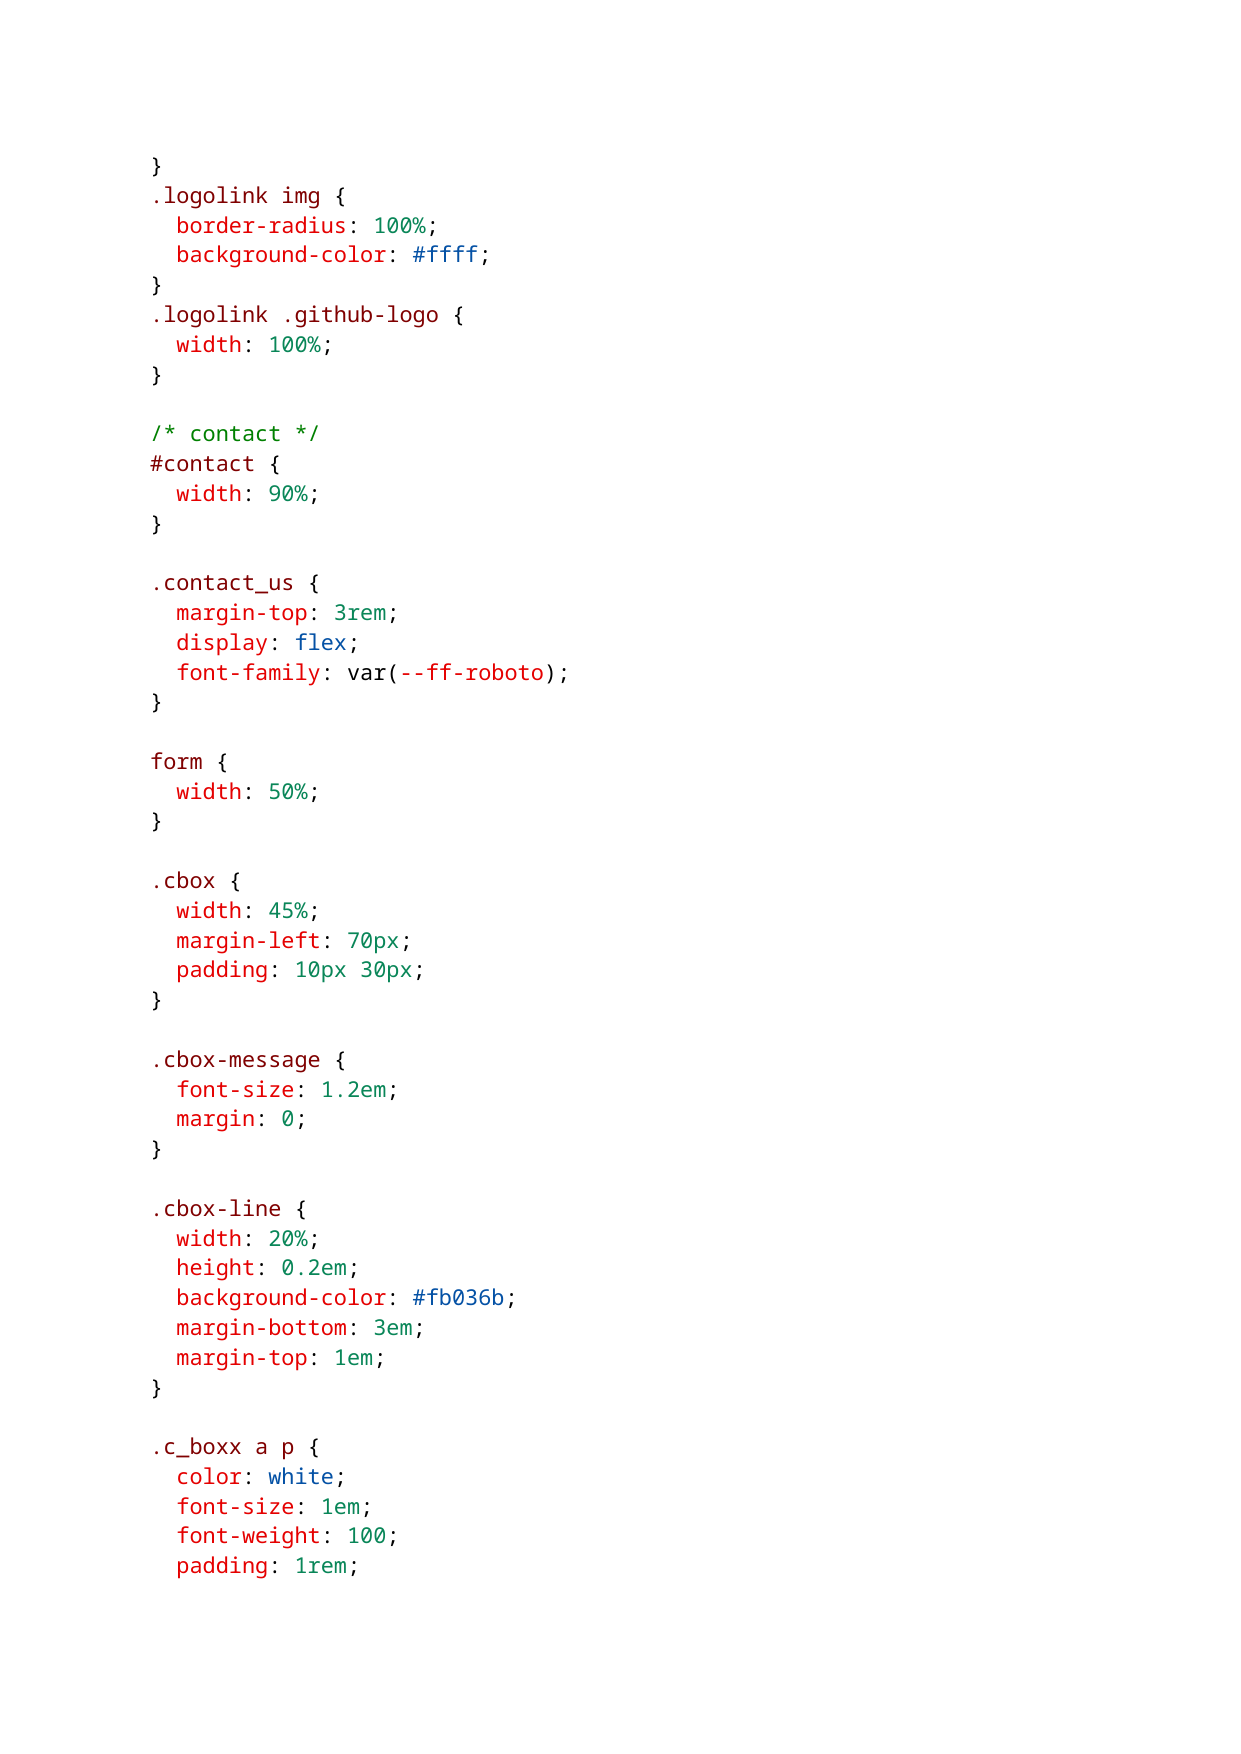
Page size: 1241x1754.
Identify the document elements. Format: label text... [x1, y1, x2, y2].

text .c_boxx a p { [150, 1431, 1090, 1461]
text margin-left: 70px; [150, 924, 1090, 954]
text padding: 1rem; [150, 1550, 1090, 1580]
text color: white; [150, 1461, 1090, 1491]
text font-family: var(--ff-roboto); [150, 656, 1090, 686]
text } [150, 150, 1090, 180]
text } [150, 358, 1090, 388]
text } [150, 1371, 1090, 1401]
text display: flex; [150, 627, 1090, 656]
text background-color: #ffff; [150, 239, 1090, 269]
text border-radius: 100%; [150, 209, 1090, 239]
text /* contact */ [150, 418, 1090, 448]
text width: 45%; [150, 895, 1090, 924]
text } [150, 686, 1090, 716]
text } [150, 1133, 1090, 1163]
text font-size: 1em; [150, 1491, 1090, 1520]
text .cbox { [150, 865, 1090, 895]
text width: 90%; [150, 478, 1090, 507]
text .cbox-message { [150, 1044, 1090, 1073]
text padding: 10px 30px; [150, 954, 1090, 984]
text margin-top: 1em; [150, 1342, 1090, 1371]
text width: 20%; [150, 1222, 1090, 1252]
text form { [150, 746, 1090, 776]
text font-weight: 100; [150, 1520, 1090, 1550]
text .logolink img { [150, 180, 1090, 209]
text } [150, 984, 1090, 1014]
text .contact_us { [150, 567, 1090, 597]
text height: 0.2em; [150, 1252, 1090, 1282]
text margin: 0; [150, 1103, 1090, 1133]
text } [150, 805, 1090, 835]
text .cbox-line { [150, 1193, 1090, 1222]
text } [150, 269, 1090, 299]
text width: 50%; [150, 776, 1090, 805]
text font-size: 1.2em; [150, 1073, 1090, 1103]
text margin-bottom: 3em; [150, 1312, 1090, 1342]
text .logolink .github-logo { [150, 299, 1090, 329]
text } [150, 507, 1090, 537]
text #contact { [150, 448, 1090, 478]
text margin-top: 3rem; [150, 597, 1090, 627]
text width: 100%; [150, 329, 1090, 358]
text background-color: #fb036b; [150, 1282, 1090, 1312]
